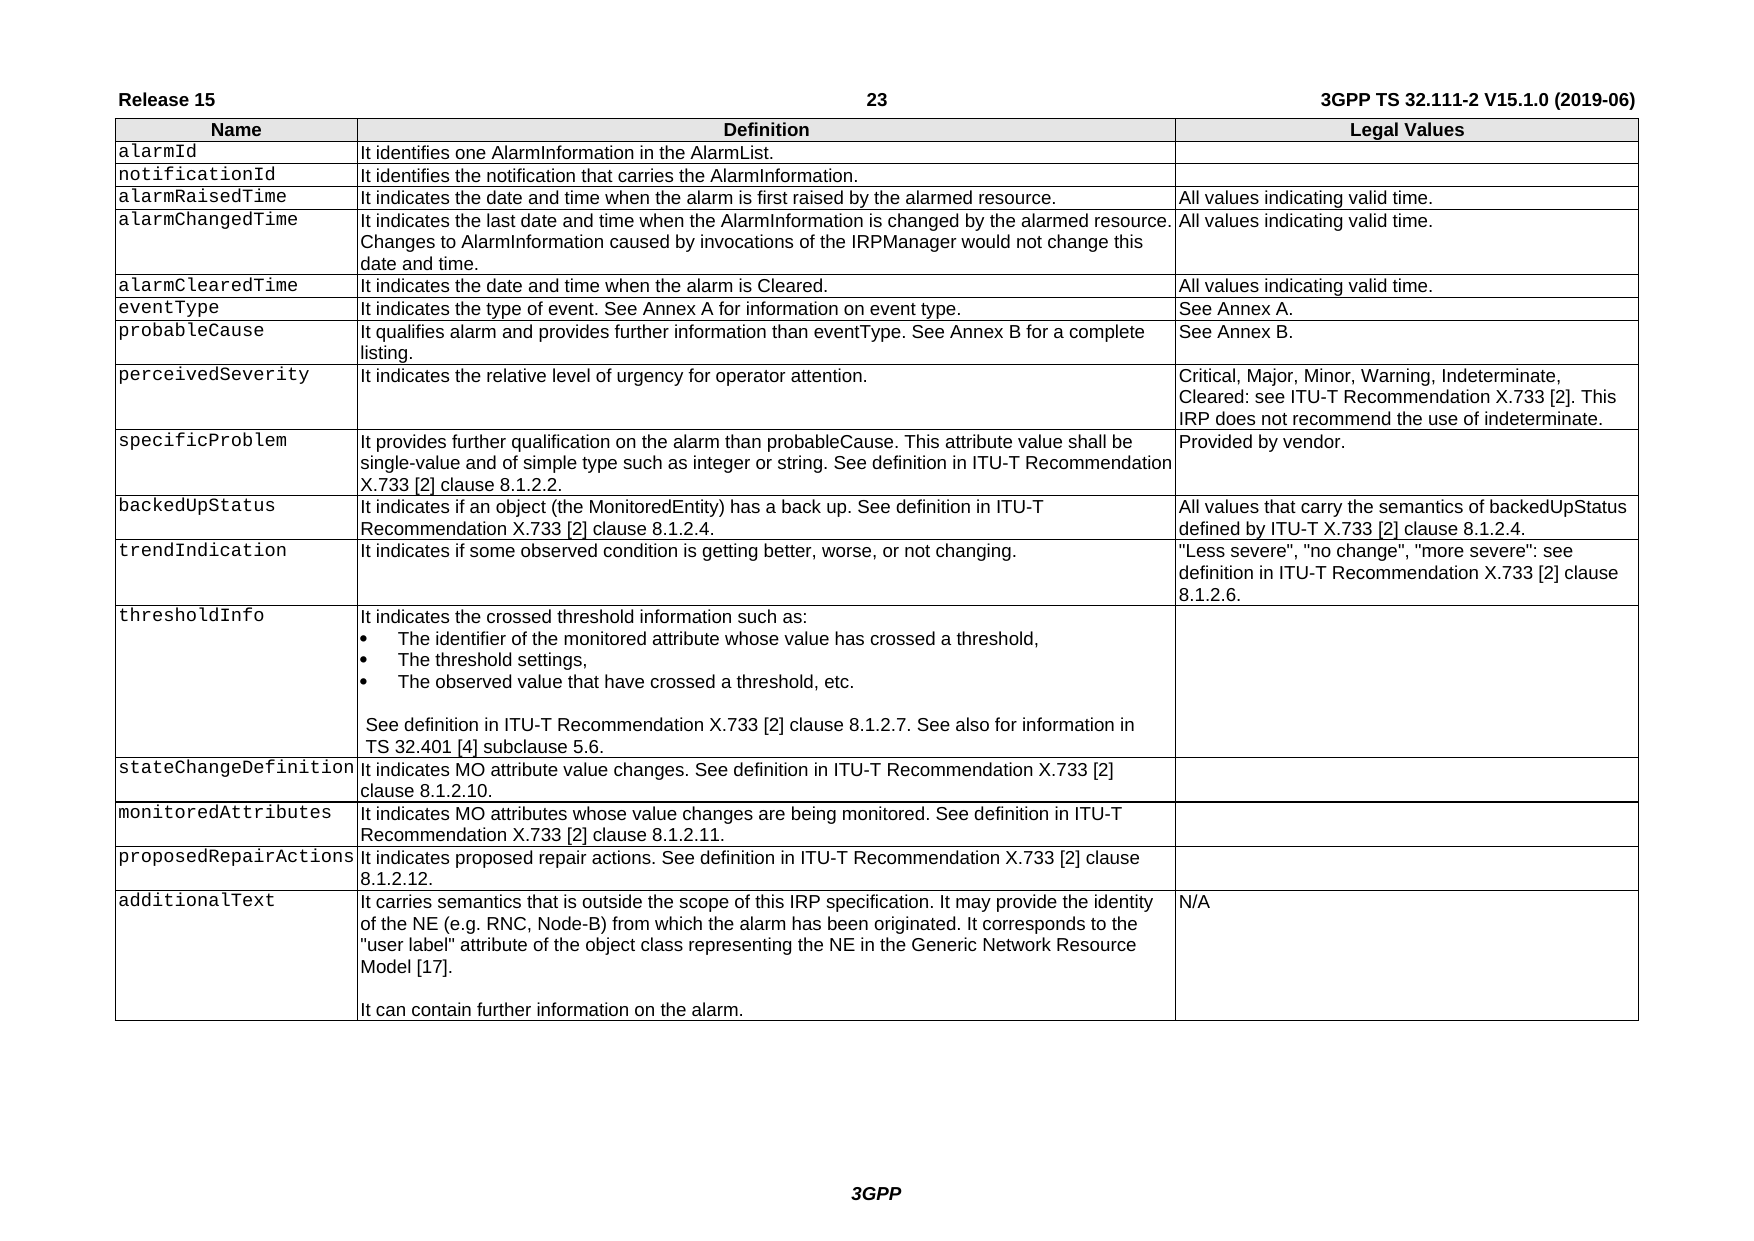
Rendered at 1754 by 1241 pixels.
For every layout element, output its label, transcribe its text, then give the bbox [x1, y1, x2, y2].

table_cell It indicates MO attribute value changes. See definition in ITU-T Recommendation X.733 [2] clause 8.1.2.10. [358, 758, 1175, 801]
table_cell eventType [116, 298, 357, 319]
table_cell "Less severe", "no change", "more severe": see definition in ITU-T Recommendation X.733 [2] clause 8.1.2.6. [1176, 540, 1638, 605]
table_cell [1176, 606, 1638, 757]
table_cell specificProblem [116, 430, 357, 495]
table_cell It indicates MO attributes whose value changes are being monitored. See definition in ITU-T Recommendation X.733 [2] clause 8.1.2.11. [358, 803, 1175, 846]
table_cell It indicates if some observed condition is getting better, worse, or not changing. [358, 540, 1175, 605]
table_cell It indicates the type of event. See Annex A for information on event type. [358, 298, 1175, 319]
table_cell It indicates the date and time when the alarm is first raised by the alarmed resource. [358, 187, 1175, 208]
table_cell It indicates the crossed threshold information such as: The identifier of the monitored attribute whose value has crossed a threshold, The threshold settings, The observed value that have crossed a threshold, etc. See definition in ITU-T Recommendation X.733 [2] clause 8.1.2.7. See also for information in TS 32.401 [4] subclause 5.6. [358, 606, 1175, 757]
table_cell See Annex A. [1176, 298, 1638, 319]
table_cell alarmClearedTime [116, 275, 357, 297]
table_cell It identifies the notification that carries the AlarmInformation. [358, 164, 1175, 186]
table_cell proposedRepairActions [116, 847, 357, 890]
table_cell [1176, 847, 1638, 890]
table_cell trendIndication [116, 540, 357, 605]
table_cell It provides further qualification on the alarm than probableCause. This attribute value shall be single-value and of simple type such as integer or string. See definition in ITU-T Recommendation X.733 [2] clause 8.1.2.2. [358, 430, 1175, 495]
table_cell alarmRaisedTime [116, 187, 357, 208]
table_cell [1176, 142, 1638, 163]
table_cell It indicates the date and time when the alarm is Cleared. [358, 275, 1175, 297]
table_cell [1176, 164, 1638, 186]
table_cell It indicates the relative level of urgency for operator attention. [358, 365, 1175, 429]
table_cell All values indicating valid time. [1176, 275, 1638, 297]
table_cell Critical, Major, Minor, Warning, Indeterminate, Cleared: see ITU-T Recommendation X.733 [2]. This IRP does not recommend the use of indeterminate. [1176, 365, 1638, 429]
table_cell It indicates proposed repair actions. See definition in ITU-T Recommendation X.733 [2] clause 8.1.2.12. [358, 847, 1175, 890]
table_cell perceivedSeverity [116, 365, 357, 429]
table_cell All values that carry the semantics of backedUpStatus defined by ITU-T X.733 [2] clause 8.1.2.4. [1176, 496, 1638, 539]
table_cell additionalText [116, 891, 357, 1020]
table_header Name [116, 119, 357, 141]
table_cell backedUpStatus [116, 496, 357, 539]
table_cell stateChangeDefinition [116, 758, 357, 801]
table_cell See Annex B. [1176, 321, 1638, 364]
table_cell thresholdInfo [116, 606, 357, 757]
table_header Legal Values [1176, 119, 1638, 141]
table_cell alarmChangedTime [116, 210, 357, 274]
table_cell It indicates the last date and time when the AlarmInformation is changed by the alarmed resource. Changes to AlarmInformation caused by invocations of the IRPManager would not change this date and time. [358, 210, 1175, 274]
table_cell It qualifies alarm and provides further information than eventType. See Annex B for a complete listing. [358, 321, 1175, 364]
table_cell It indicates if an object (the MonitoredEntity) has a back up. See definition in ITU-T Recommendation X.733 [2] clause 8.1.2.4. [358, 496, 1175, 539]
table_cell All values indicating valid time. [1176, 210, 1638, 274]
table_cell [1176, 758, 1638, 801]
table_cell Provided by vendor. [1176, 430, 1638, 495]
table_cell monitoredAttributes [116, 803, 357, 846]
table_cell [1176, 803, 1638, 846]
table_cell notificationId [116, 164, 357, 186]
table_cell N/A [1176, 891, 1638, 1020]
table_cell It identifies one AlarmInformation in the AlarmList. [358, 142, 1175, 163]
table_cell probableCause [116, 321, 357, 364]
table_cell alarmId [116, 142, 357, 163]
table_cell All values indicating valid time. [1176, 187, 1638, 208]
table_cell It carries semantics that is outside the scope of this IRP specification. It may provide the identity of the NE (e.g. RNC, Node-B) from which the alarm has been originated. It corresponds to the "user label" attribute of the object class representing the NE in the Generic Network Resource Model [17]. It can contain further information on the alarm. [358, 891, 1175, 1020]
table_header Definition [358, 119, 1175, 141]
